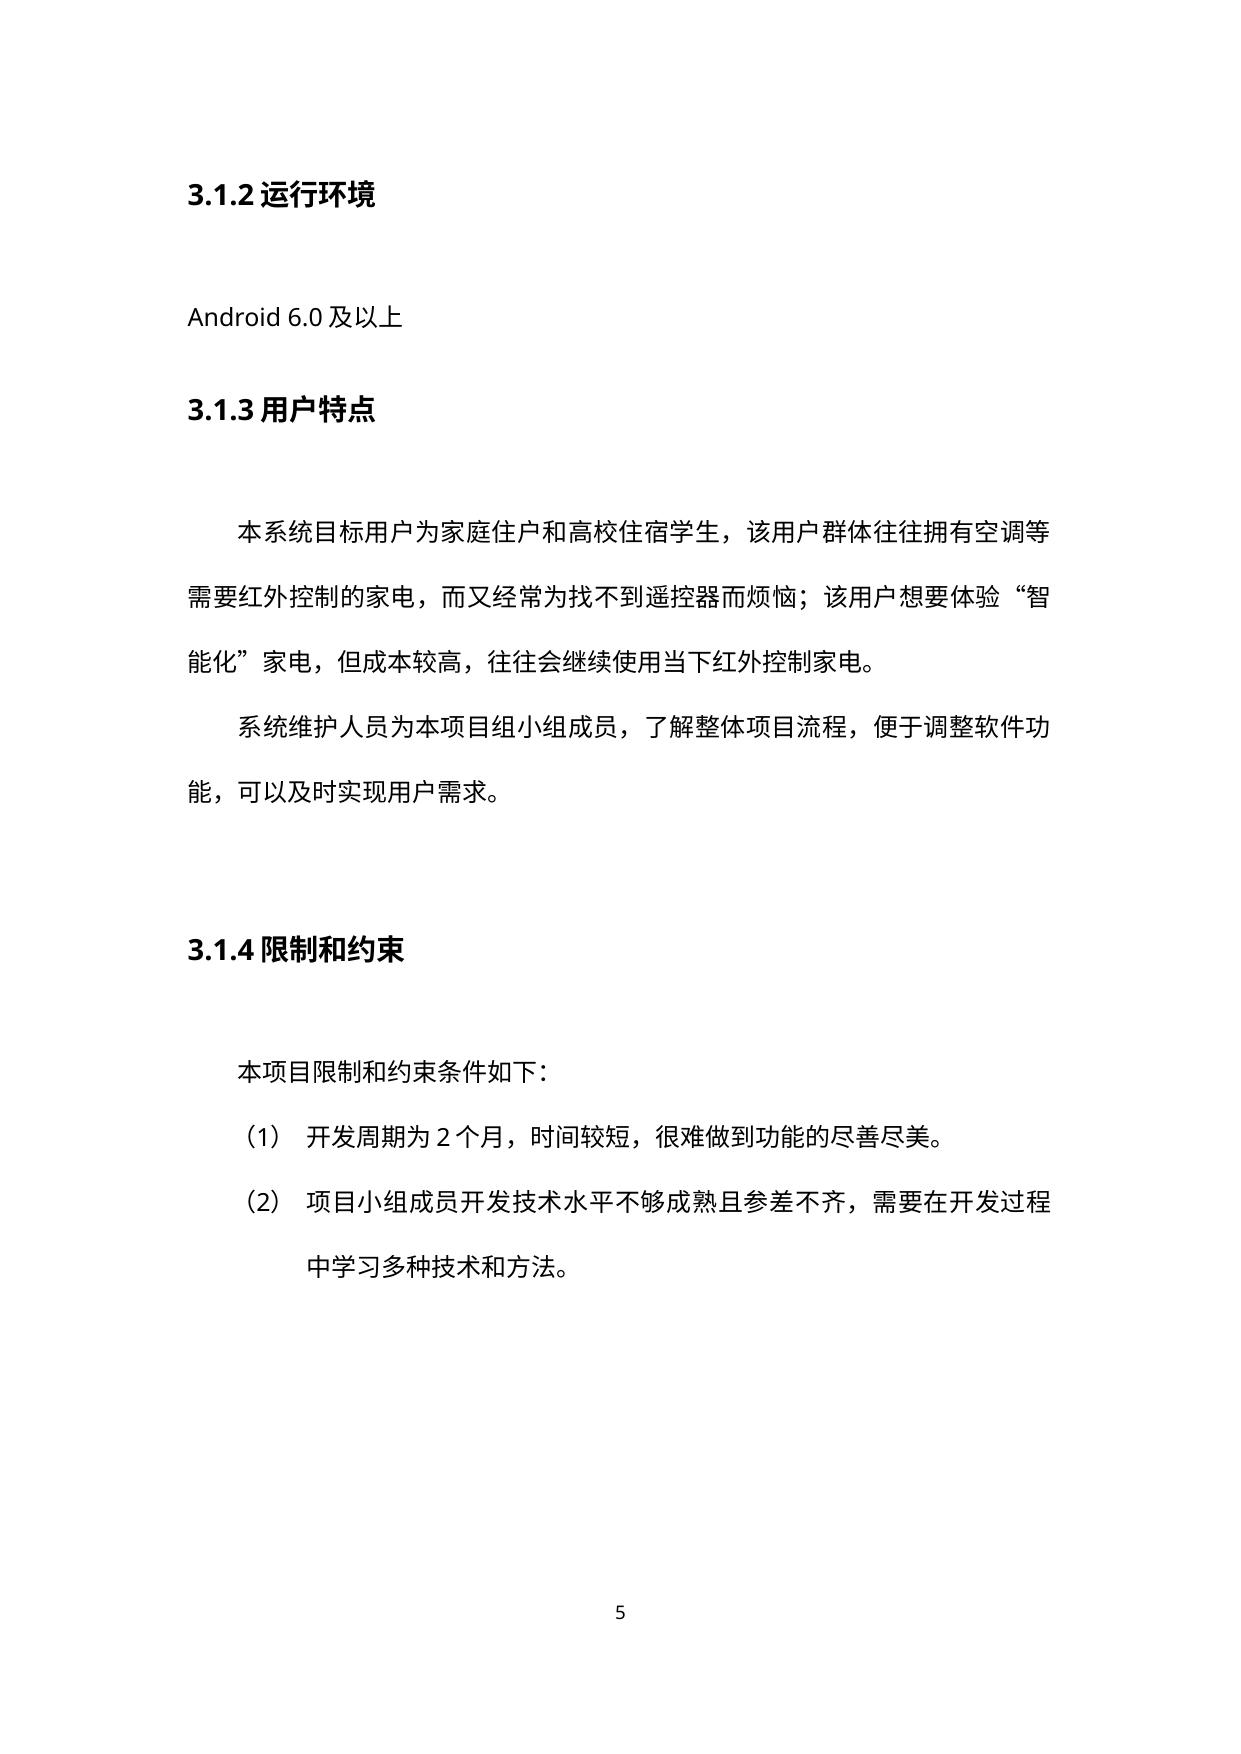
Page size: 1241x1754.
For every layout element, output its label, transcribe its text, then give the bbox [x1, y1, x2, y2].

text 本系统目标用户为家庭住户和高校住宿学生，该用户群体往往拥有空调等需要红外控制的家电，而又经常为找不到遥控器而烦恼；该用户想要体验“智能化”家电，但成本较高，往往会继续使用当下红外控制家电。 [187, 498, 1053, 693]
text Android 6.0及以上 [187, 283, 1053, 348]
text 系统维护人员为本项目组小组成员，了解整体项目流程，便于调整软件功能，可以及时实现用户需求。 [187, 693, 1053, 823]
text 本项目限制和约束条件如下： [187, 1038, 1053, 1103]
subtitle 3.1.2运行环境 [187, 160, 1053, 225]
subtitle 3.1.3用户特点 [187, 375, 1053, 440]
subtitle 3.1.4限制和约束 [187, 915, 1053, 980]
list 开发周期为2个月，时间较短，很难做到功能的尽善尽美。 [231, 1103, 1053, 1168]
list 项目小组成员开发技术水平不够成熟且参差不齐，需要在开发过程中学习多种技术和方法。 [231, 1168, 1053, 1298]
